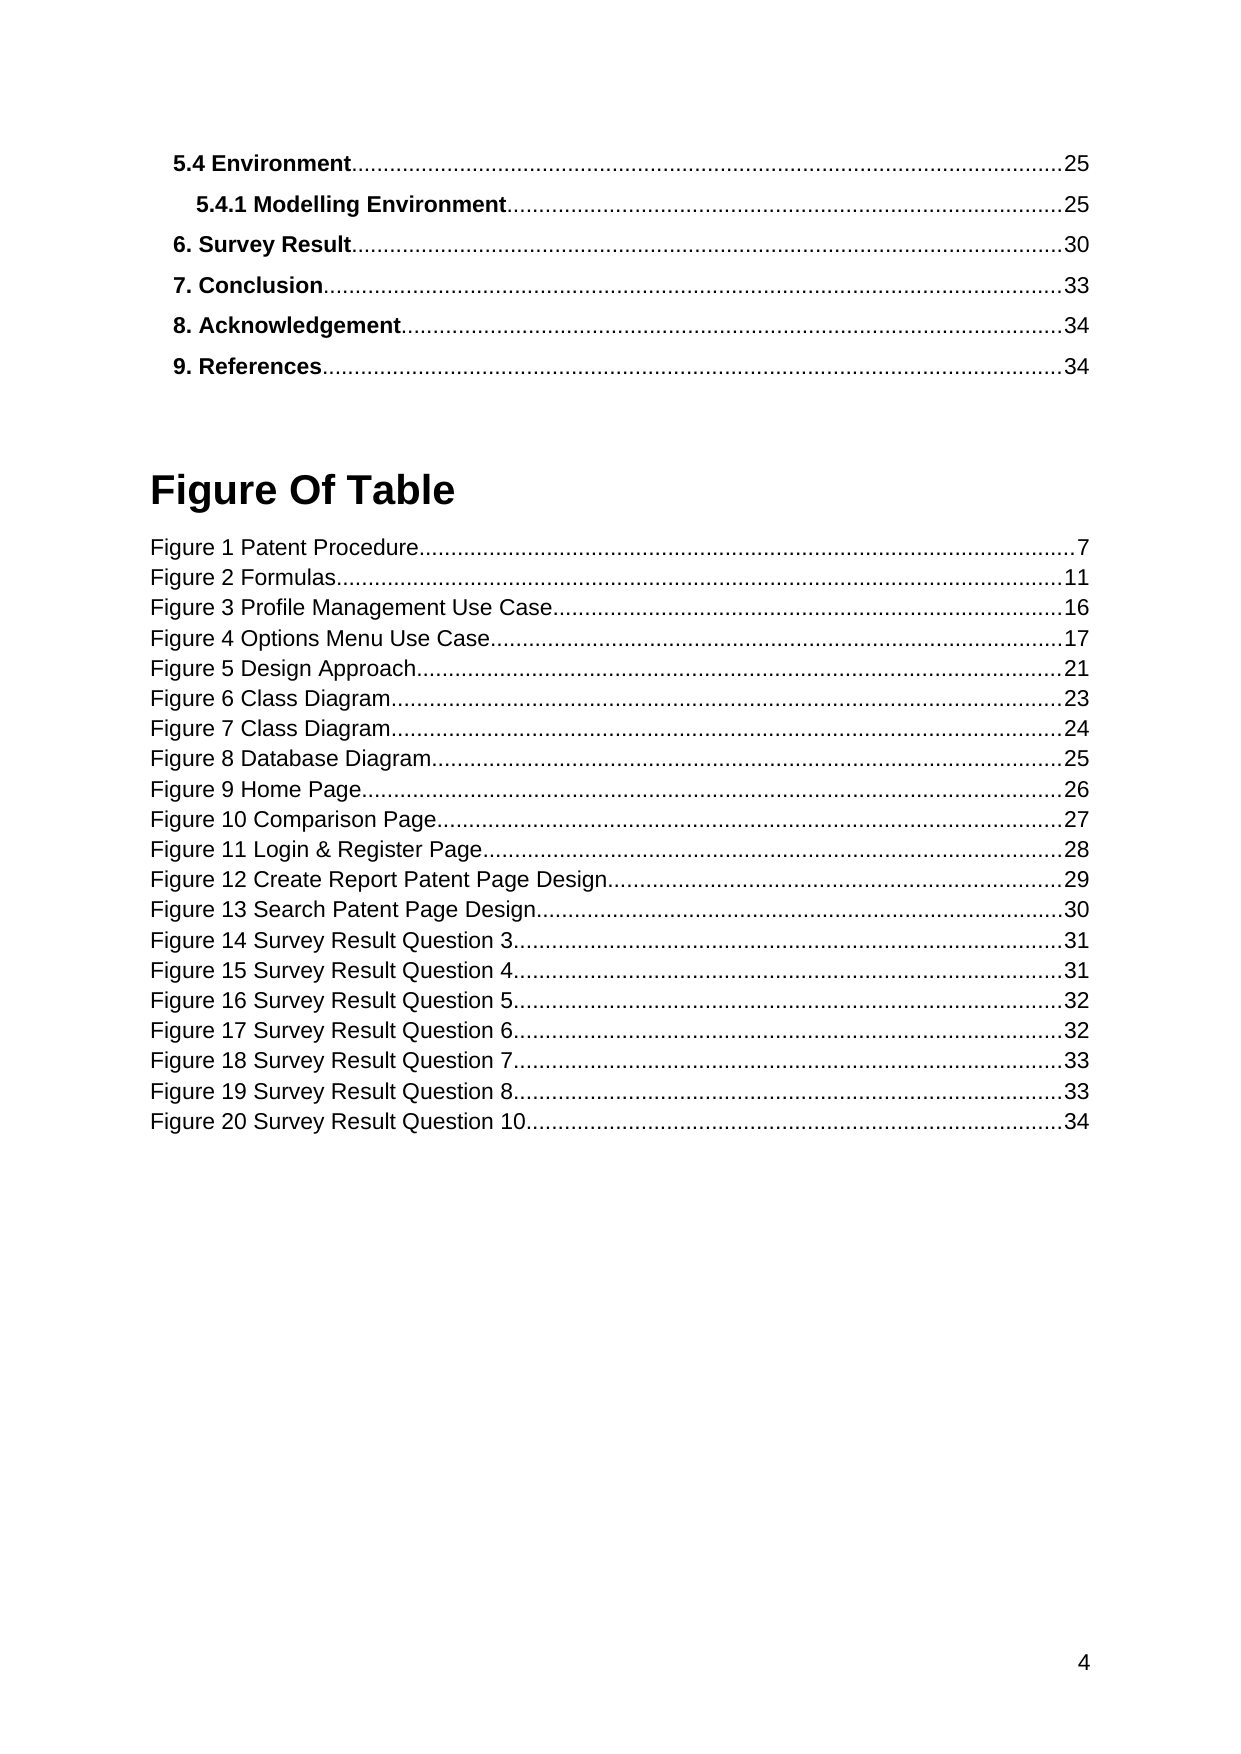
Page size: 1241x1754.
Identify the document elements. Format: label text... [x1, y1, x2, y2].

text Figure 7 Class Diagram 24 [150, 715, 1090, 742]
text Figure 19 Survey Result Question 8 33 [150, 1078, 1090, 1104]
text Figure 17 Survey Result Question 6 32 [150, 1017, 1090, 1044]
text Figure 2 Formulas 11 [150, 564, 1090, 591]
text Figure 12 Create Report Patent Page Design 29 [150, 866, 1090, 893]
text Figure 1 Patent Procedure 7 [150, 534, 1090, 560]
text Figure 10 Comparison Page 27 [150, 806, 1090, 832]
text Figure 5 Design Approach 21 [150, 655, 1090, 681]
text Figure 8 Database Diagram 25 [150, 745, 1090, 772]
text Figure 11 Login & Register Page 28 [150, 836, 1090, 862]
text Figure 6 Class Diagram 23 [150, 685, 1090, 711]
text Figure 16 Survey Result Question 5 32 [150, 987, 1090, 1013]
text Figure 13 Search Patent Page Design 30 [150, 896, 1090, 923]
subtitle Figure Of Table [150, 466, 1090, 513]
text Figure 18 Survey Result Question 7 33 [150, 1047, 1090, 1074]
text Figure 15 Survey Result Question 4 31 [150, 957, 1090, 983]
text Figure 9 Home Page 26 [150, 776, 1090, 802]
text Figure 14 Survey Result Question 3 31 [150, 927, 1090, 953]
text Figure 20 Survey Result Question 10 34 [150, 1108, 1090, 1134]
text Figure 3 Profile Management Use Case 16 [150, 594, 1090, 621]
text Figure 4 Options Menu Use Case 17 [150, 624, 1090, 651]
